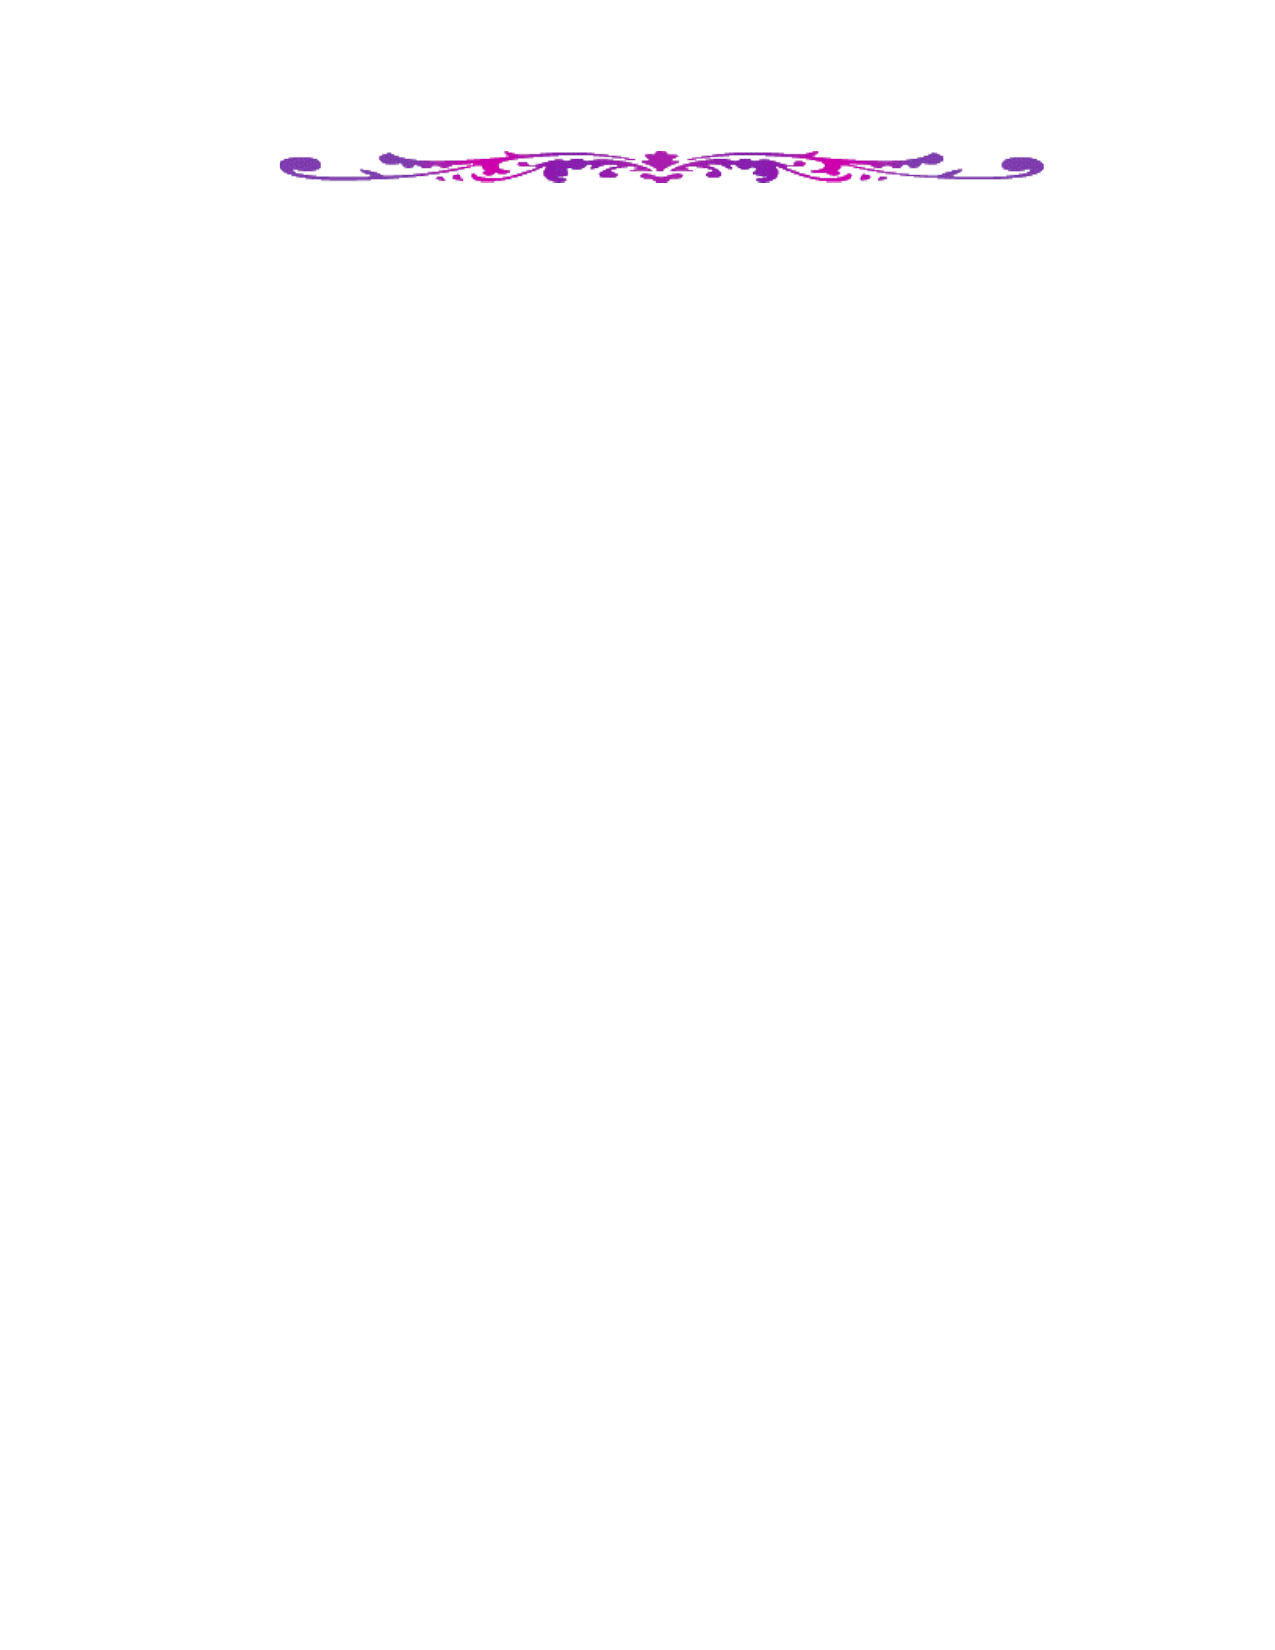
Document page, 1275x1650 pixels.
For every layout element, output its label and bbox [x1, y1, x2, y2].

picture [279, 151, 1044, 183]
